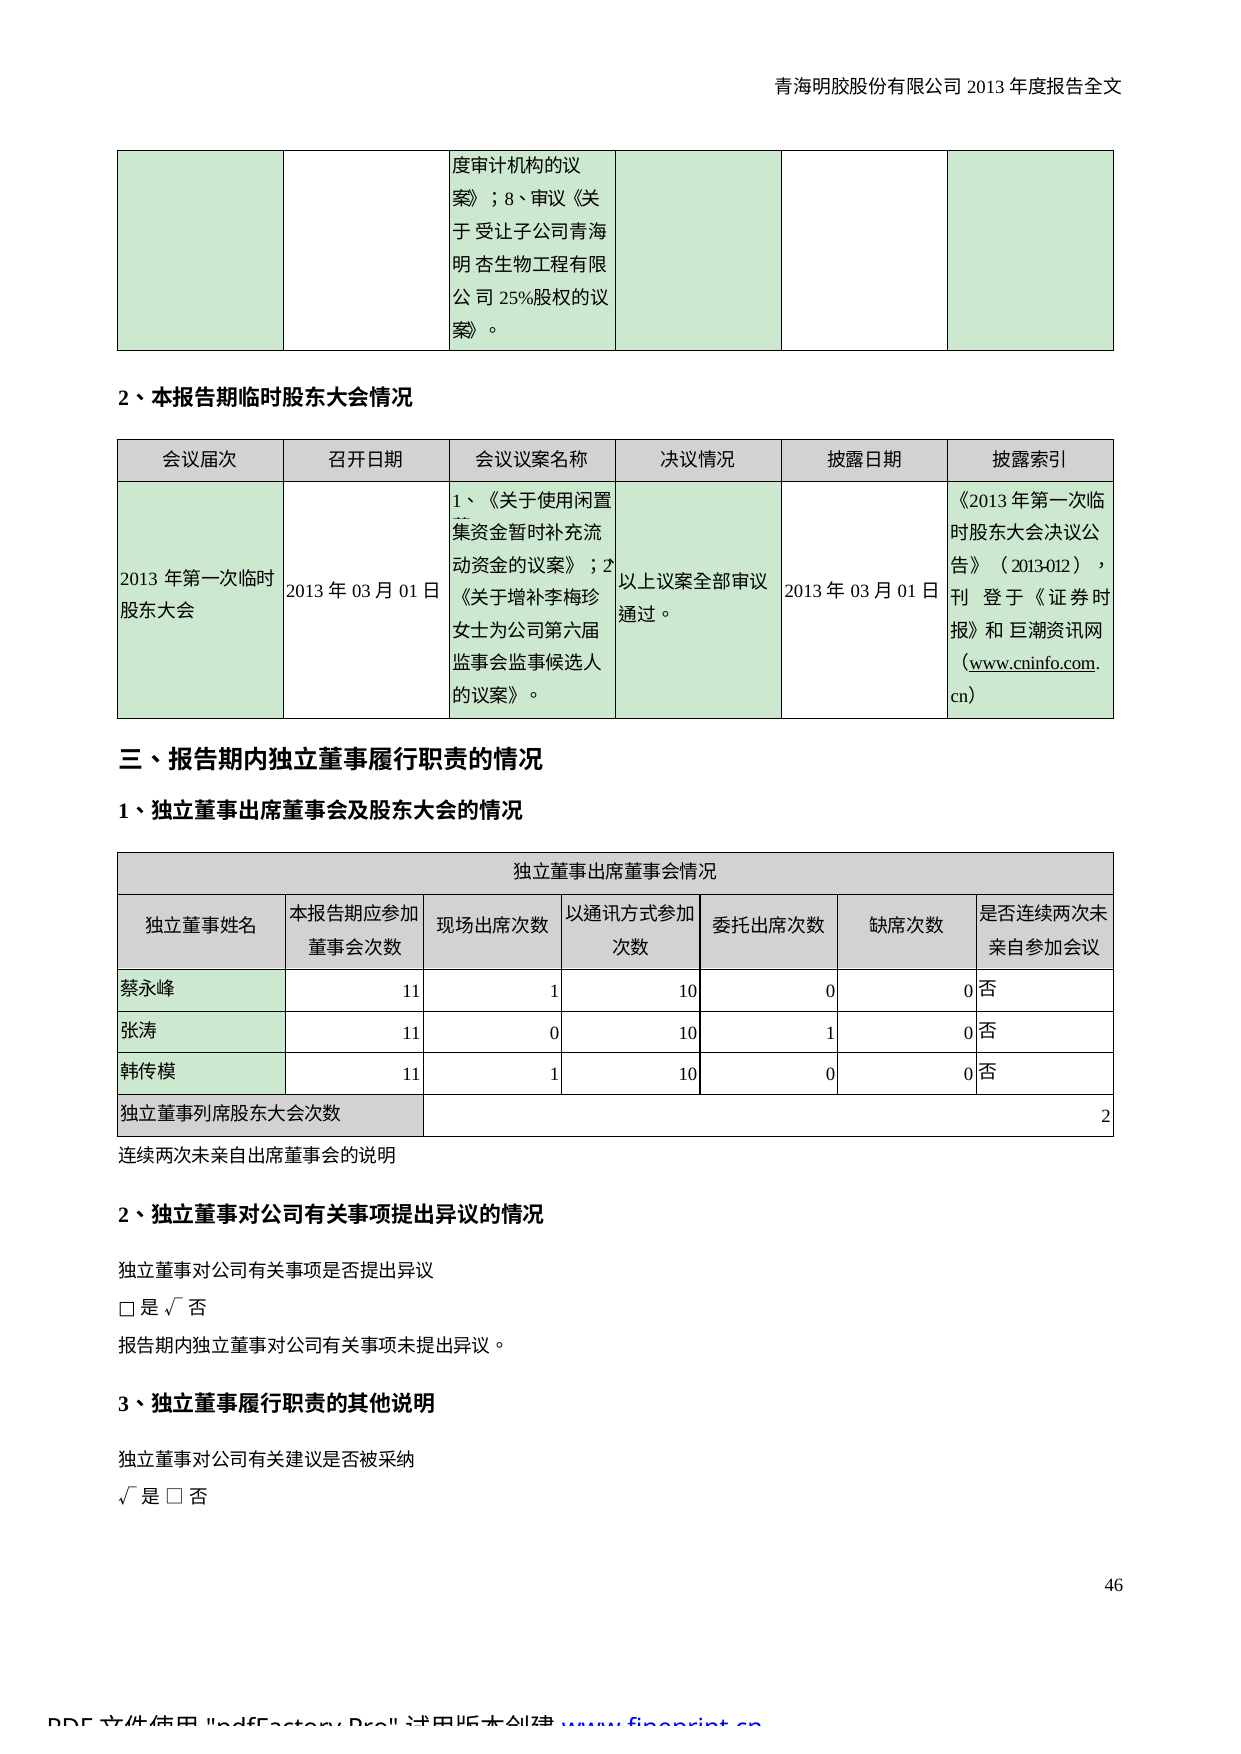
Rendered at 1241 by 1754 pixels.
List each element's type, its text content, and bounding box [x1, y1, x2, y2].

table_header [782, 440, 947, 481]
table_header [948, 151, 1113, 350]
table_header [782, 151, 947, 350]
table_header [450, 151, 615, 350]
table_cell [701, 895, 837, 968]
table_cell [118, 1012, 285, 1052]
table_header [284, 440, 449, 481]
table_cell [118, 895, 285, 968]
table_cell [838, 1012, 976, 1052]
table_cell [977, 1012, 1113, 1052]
subtitle 2、本报告期临时股东大会情况 [118, 377, 1123, 412]
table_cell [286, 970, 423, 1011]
subtitle 1、独立董事出席董事会及股东大会的情况 [118, 796, 1123, 825]
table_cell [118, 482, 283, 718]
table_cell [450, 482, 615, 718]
text 独立董事对公司有关建议是否被采纳 [118, 1446, 1123, 1472]
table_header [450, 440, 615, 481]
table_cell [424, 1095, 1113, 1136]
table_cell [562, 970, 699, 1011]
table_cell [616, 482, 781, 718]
subtitle 三、报告期内独立董事履行职责的情况 [118, 738, 1123, 776]
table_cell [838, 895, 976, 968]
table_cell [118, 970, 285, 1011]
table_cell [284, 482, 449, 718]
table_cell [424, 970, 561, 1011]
text √ 是 □ 否 [118, 1484, 1123, 1509]
text 连续两次未亲自出席董事会的说明 [118, 1142, 1123, 1168]
text 46 [27, 1574, 1123, 1596]
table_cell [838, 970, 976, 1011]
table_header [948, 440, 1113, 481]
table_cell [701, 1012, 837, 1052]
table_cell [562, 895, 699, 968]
text 报告期内独立董事对公司有关事项未提出异议。 [118, 1332, 1123, 1357]
text □ 是 √ 否 [118, 1294, 1123, 1320]
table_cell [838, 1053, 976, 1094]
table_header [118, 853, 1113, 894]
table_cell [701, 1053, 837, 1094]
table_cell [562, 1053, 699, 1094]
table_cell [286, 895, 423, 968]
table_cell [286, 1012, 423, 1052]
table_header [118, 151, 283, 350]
text 独立董事对公司有关事项是否提出异议 [118, 1257, 1123, 1282]
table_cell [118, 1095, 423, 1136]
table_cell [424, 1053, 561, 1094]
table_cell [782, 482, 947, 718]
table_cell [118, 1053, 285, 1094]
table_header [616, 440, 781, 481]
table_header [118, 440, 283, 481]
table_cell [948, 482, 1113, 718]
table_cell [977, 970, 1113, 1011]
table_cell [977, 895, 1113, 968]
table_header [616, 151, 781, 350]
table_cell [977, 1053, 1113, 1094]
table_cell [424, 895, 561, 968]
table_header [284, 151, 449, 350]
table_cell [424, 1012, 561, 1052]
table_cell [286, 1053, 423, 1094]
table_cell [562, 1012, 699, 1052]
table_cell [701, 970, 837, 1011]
subtitle 3、独立董事履行职责的其他说明 [118, 1388, 1123, 1418]
subtitle 2、独立董事对公司有关事项提出异议的情况 [118, 1198, 1123, 1228]
